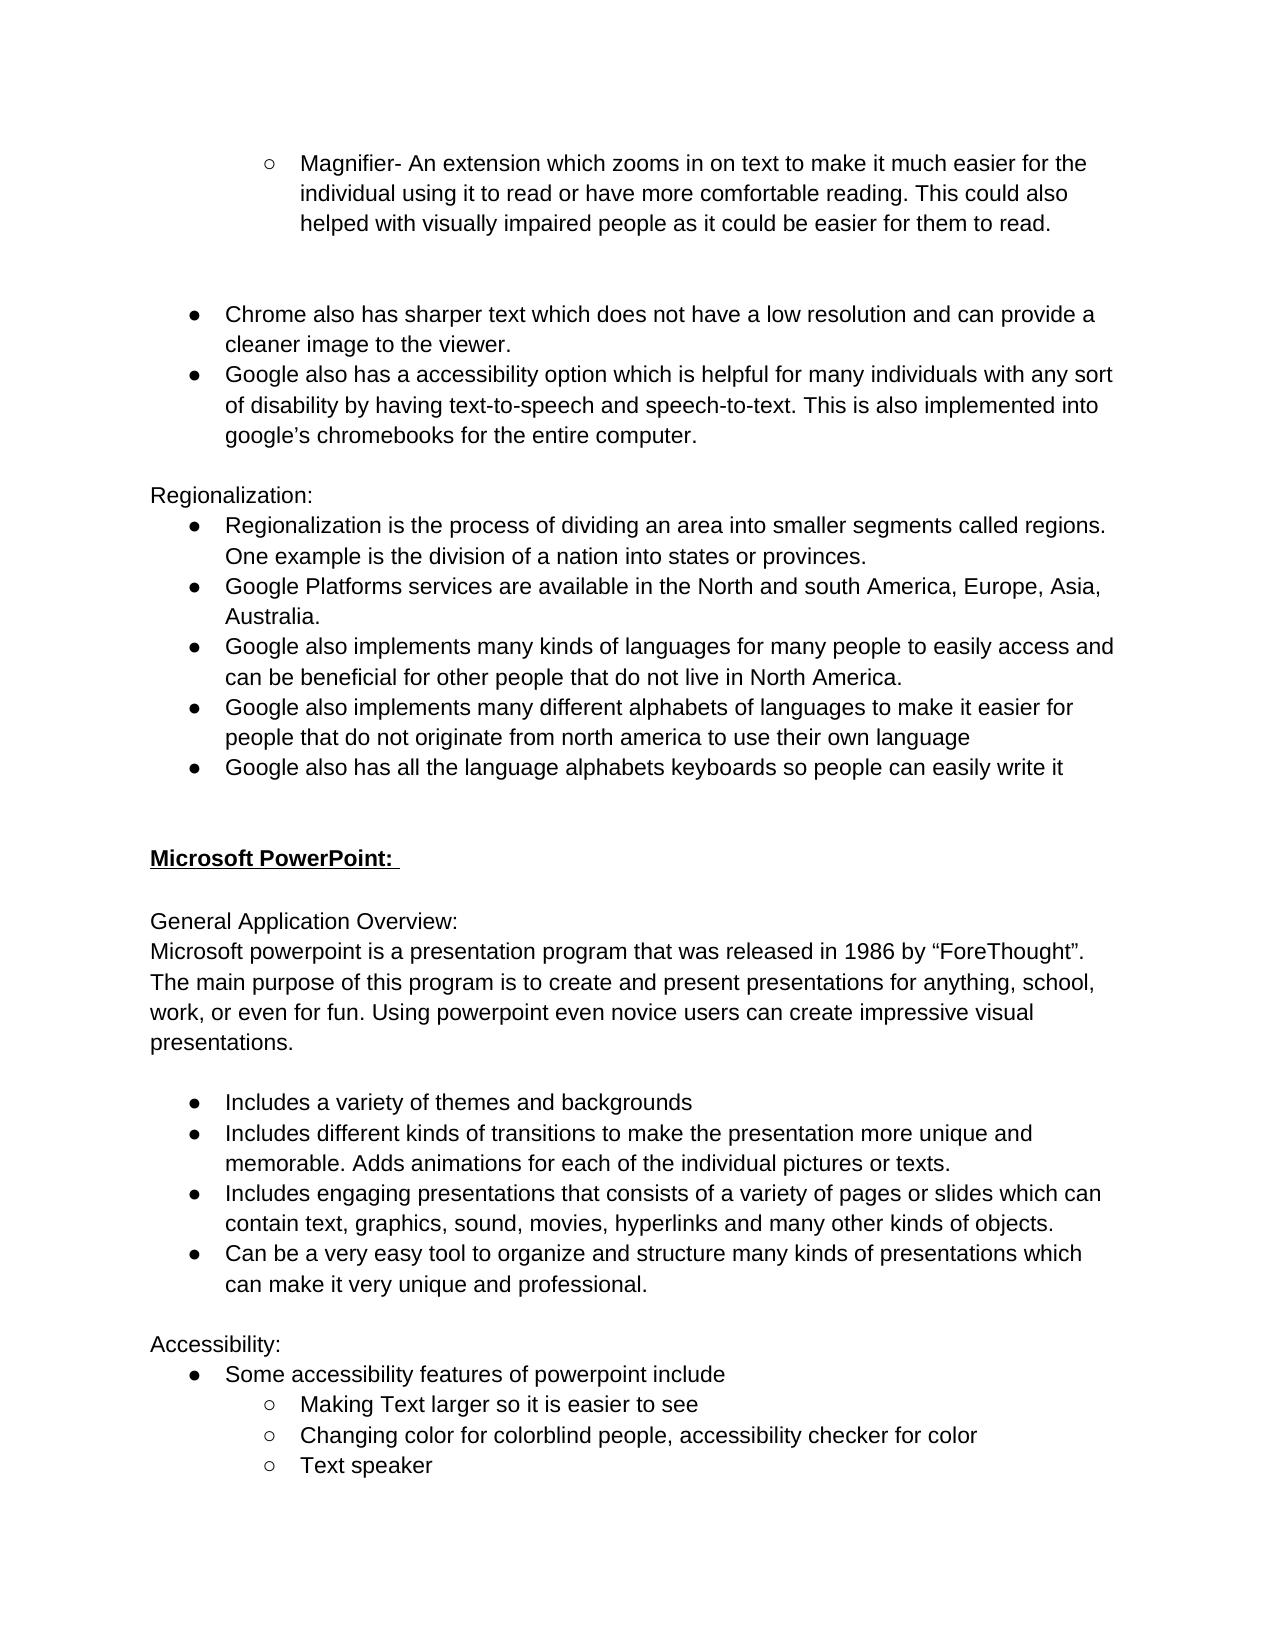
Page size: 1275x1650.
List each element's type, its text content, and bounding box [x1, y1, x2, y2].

list Making Text larger so it is easier to see [262, 1391, 1125, 1418]
list Some accessibility features of powerpoint include [187, 1361, 1125, 1387]
list Includes engaging presentations that consists of a variety of pages or slides which can contain text, graphics, sound, movies, hyperlinks and many other kinds of objects. [187, 1180, 1125, 1236]
text Microsoft powerpoint is a presentation program that was released in 1986 by “ForeThought”. The main purpose of this program is to create and present presentations for anything, school, work, or even for fun. Using powerpoint even novice users can create impressive visual presentations. [150, 938, 1125, 1055]
list Google also implements many different alphabets of languages to make it easier for people that do not originate from north america to use their own language [187, 694, 1125, 750]
text Accessibility: [150, 1331, 1125, 1357]
list Magnifier- An extension which zooms in on text to make it much easier for the individual using it to read or have more comfortable reading. This could also helped with visually impaired people as it could be easier for them to read. [262, 150, 1125, 237]
list Google Platforms services are available in the North and south America, Europe, Asia, Australia. [187, 573, 1125, 629]
list Google also has a accessibility option which is helpful for many individuals with any sort of disability by having text-to-speech and speech-to-text. This is also implemented into google’s chromebooks for the entire computer. [187, 361, 1125, 448]
list Chrome also has sharper text which does not have a low resolution and can provide a cleaner image to the viewer. [187, 301, 1125, 358]
list Includes different kinds of transitions to make the presentation more unique and memorable. Adds animations for each of the individual pictures or texts. [187, 1119, 1125, 1176]
list Can be a very easy tool to organize and structure many kinds of presentations which can make it very unique and professional. [187, 1240, 1125, 1297]
list Text speaker [262, 1452, 1125, 1478]
list Google also implements many kinds of languages for many people to easily access and can be beneficial for other people that do not live in North America. [187, 633, 1125, 690]
list Regionalization is the process of dividing an area into smaller segments called regions. One example is the division of a nation into states or provinces. [187, 512, 1125, 569]
text Microsoft PowerPoint: [150, 845, 1125, 871]
text General Application Overview: [150, 908, 1125, 934]
list Changing color for colorblind people, accessibility checker for color [262, 1422, 1125, 1448]
list Includes a variety of themes and backgrounds [187, 1089, 1125, 1116]
text Regionalization: [150, 482, 1125, 509]
list Google also has all the language alphabets keyboards so people can easily write it [187, 754, 1125, 781]
